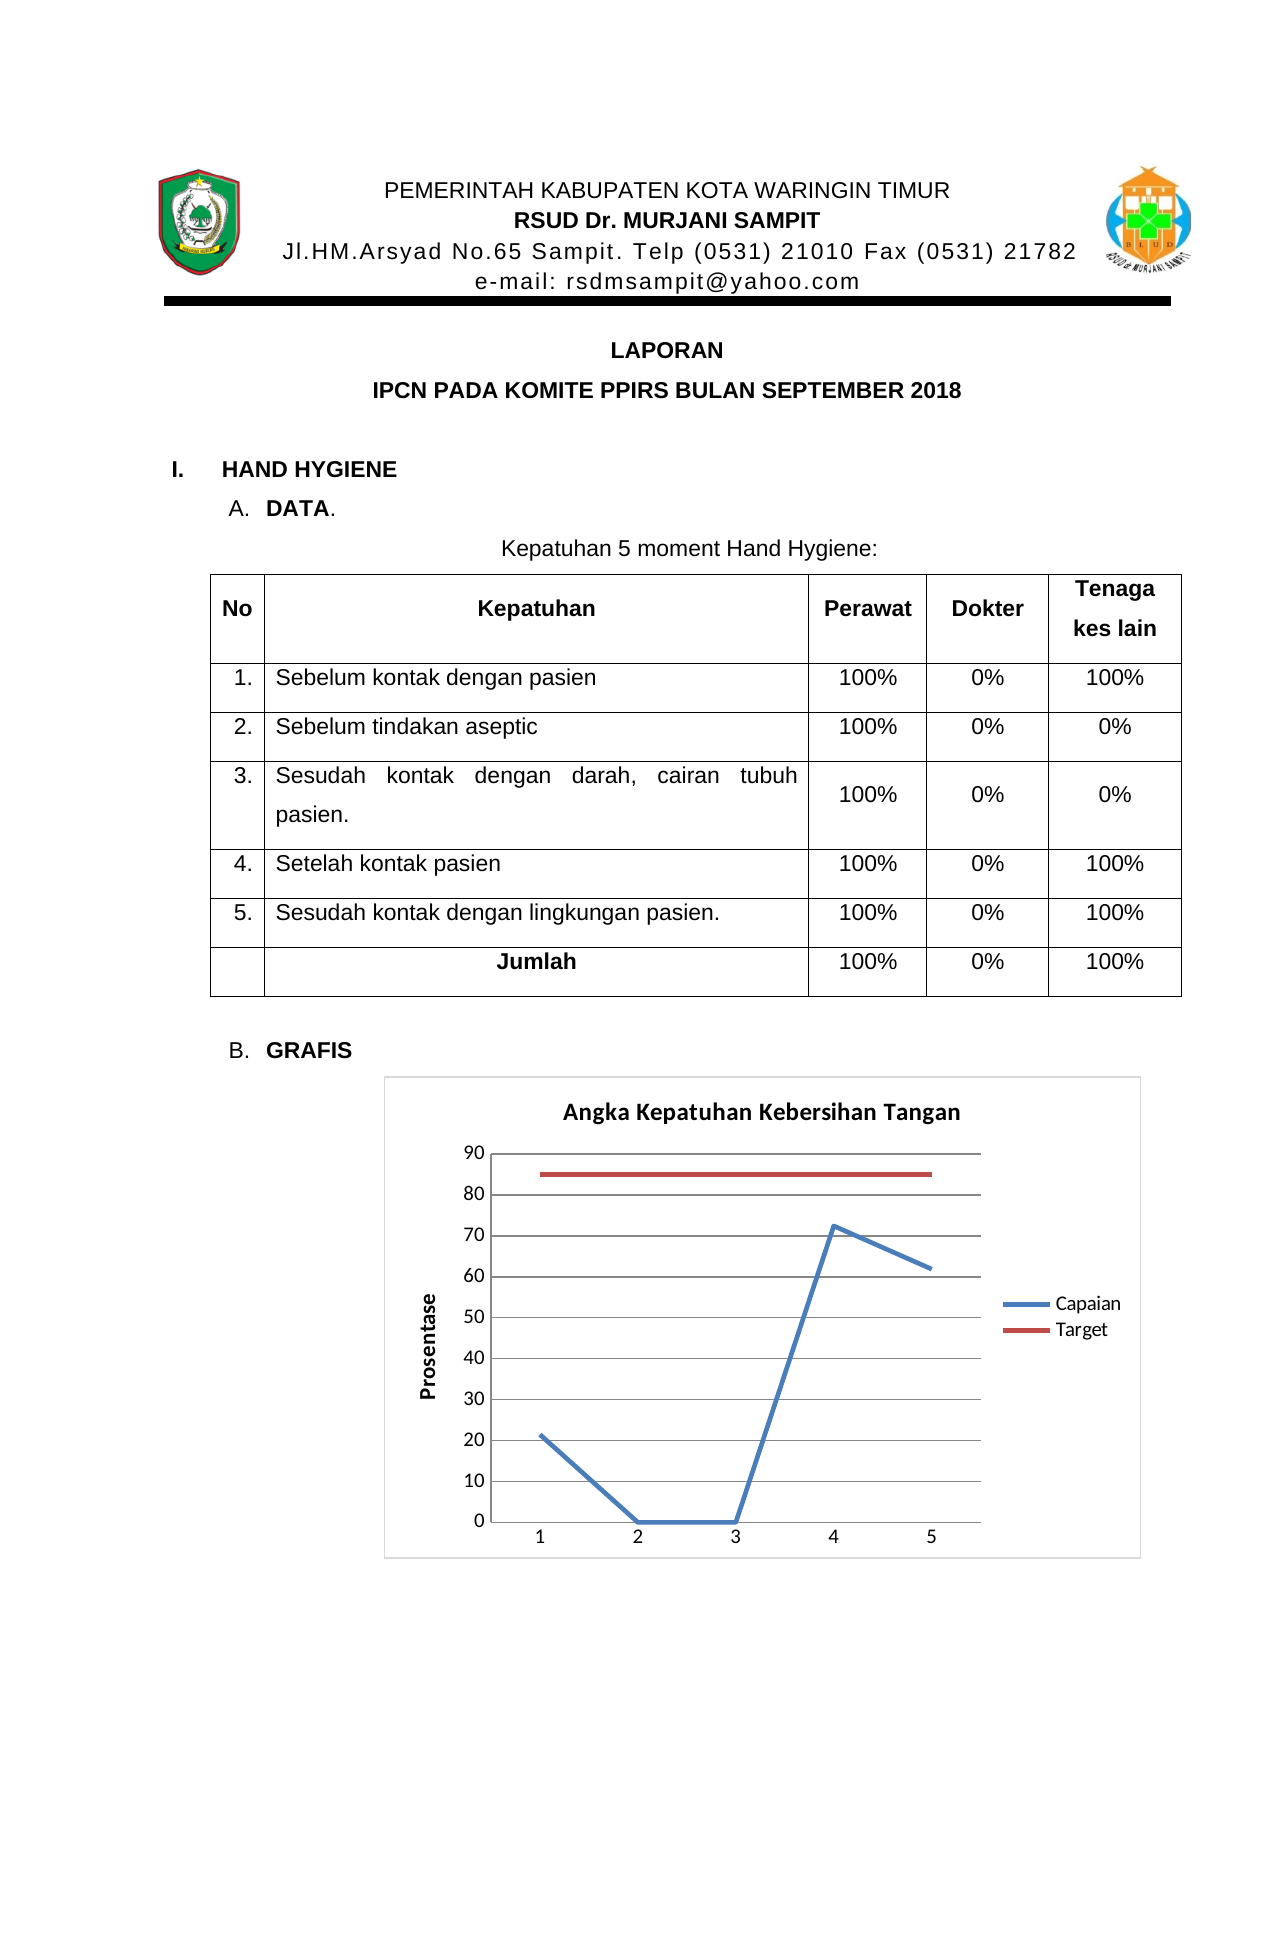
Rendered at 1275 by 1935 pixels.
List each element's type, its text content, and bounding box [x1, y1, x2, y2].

picture [1105, 163, 1192, 274]
table_cell 4. [211, 850, 264, 898]
text Jl.HM.Arsyad No.65 Sampit. Telp (0531) 21010 Fax (0531) 21782 [248, 238, 1105, 264]
table_cell Setelah kontak pasien [265, 850, 808, 898]
table_cell Jumlah [265, 948, 808, 996]
table_cell Sesudah kontak dengan lingkungan pasien. [265, 899, 808, 947]
table_cell 0% [1049, 713, 1181, 761]
table_cell 100% [809, 762, 926, 849]
table_cell 100% [1049, 664, 1181, 712]
table_cell 0% [927, 713, 1048, 761]
table_cell Sebelum tindakan aseptic [265, 713, 808, 761]
table_cell 100% [809, 664, 926, 712]
table_header Dokter [927, 575, 1048, 663]
table_cell 100% [809, 948, 926, 996]
text e-mail: rsdmsampit@yahoo.com [177, 268, 1157, 294]
table_cell 0% [927, 899, 1048, 947]
text Kepatuhan 5 moment Hand Hygiene: [222, 535, 1157, 561]
table_cell 5. [211, 899, 264, 947]
table_cell 0% [1049, 762, 1181, 849]
table_header Tenaga kes lain [1049, 575, 1181, 663]
list DATA. [228, 495, 1157, 522]
table_cell 3. [211, 762, 264, 849]
table_header No [211, 575, 264, 663]
text RSUD Dr. MURJANI SAMPIT [248, 207, 1105, 234]
text PEMERINTAH KABUPATEN KOTA WARINGIN TIMUR [248, 177, 1105, 203]
text LAPORAN [177, 337, 1157, 364]
list GRAFIS [228, 1037, 1157, 1063]
table_cell 100% [1049, 850, 1181, 898]
picture [150, 163, 248, 280]
table_cell Sesudah kontak dengan darah, cairan tubuh pasien. [265, 762, 808, 849]
table_cell Sebelum kontak dengan pasien [265, 664, 808, 712]
table_cell [211, 948, 264, 996]
table_cell 100% [1049, 899, 1181, 947]
table_cell 100% [809, 850, 926, 898]
table_cell 100% [809, 899, 926, 947]
table_cell 100% [809, 713, 926, 761]
table_cell 0% [927, 664, 1048, 712]
table_cell 0% [927, 850, 1048, 898]
table_cell 0% [927, 948, 1048, 996]
table_cell 0% [927, 762, 1048, 849]
table_cell 100% [1049, 948, 1181, 996]
table_cell 2. [211, 713, 264, 761]
table_cell 1. [211, 664, 264, 712]
text IPCN PADA KOMITE PPIRS BULAN SEPTEMBER 2018 [177, 377, 1157, 403]
list HAND HYGIENE [184, 456, 1157, 482]
table_header Kepatuhan [265, 575, 808, 663]
table_header Perawat [809, 575, 926, 663]
